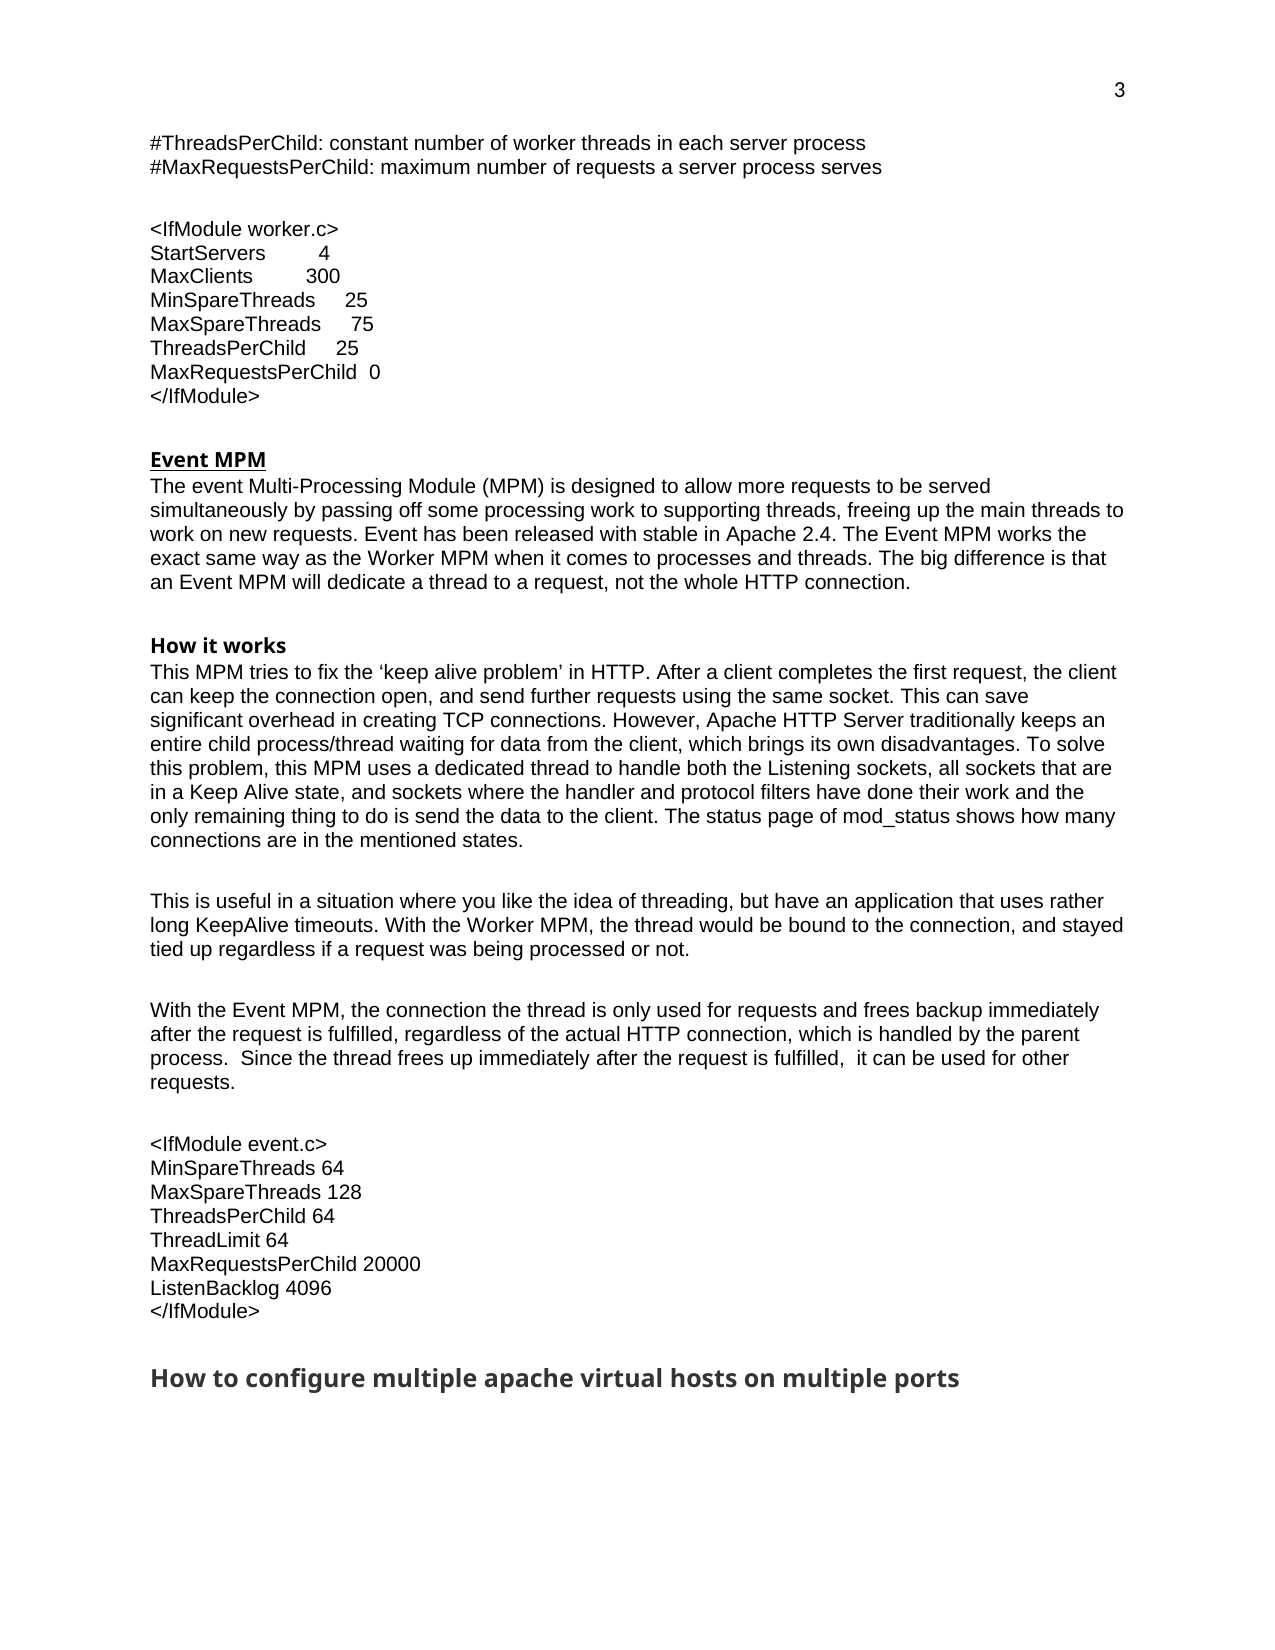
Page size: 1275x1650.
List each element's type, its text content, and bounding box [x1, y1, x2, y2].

text With the Event MPM, the connection the thread is only used for requests and frees backup immediately after the request is fulfilled, regardless of the actual HTTP connection, which is handled by the parent process. Since the thread frees up immediately after the request is fulfilled, it can be used for other requests. [150, 998, 1125, 1094]
text The event Multi-Processing Module (MPM) is designed to allow more requests to be served simultaneously by passing off some processing work to supporting threads, freeing up the main threads to work on new requests. Event has been released with stable in Apache 2.4. The Event MPM works the exact same way as the Worker MPM when it comes to processes and threads. The big difference is that an Event MPM will dedicate a thread to a request, not the whole HTTP connection. [150, 474, 1125, 594]
text This is useful in a situation where you like the idea of threading, but have an application that uses rather long KeepAlive timeouts. With the Worker MPM, the thread would be bound to the connection, and stayed tied up regardless if a request was being processed or not. [150, 889, 1125, 961]
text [150, 131, 1125, 179]
text This MPM tries to fix the ‘keep alive problem’ in HTTP. After a client completes the first request, the client can keep the connection open, and send further requests using the same socket. This can save significant overhead in creating TCP connections. However, Apache HTTP Server traditionally keeps an entire child process/thread waiting for data from the client, which brings its own disadvantages. To solve this problem, this MPM uses a dedicated thread to handle both the Listening sockets, all sockets that are in a Keep Alive state, and sockets where the handler and protocol filters have done their work and the only remaining thing to do is send the data to the client. The status page of mod_status shows how many connections are in the mentioned states. [150, 660, 1125, 851]
text How to configure multiple apache virtual hosts on multiple ports [150, 1361, 1125, 1395]
text Event MPM [150, 446, 1125, 474]
text How it works [150, 631, 1125, 660]
text <IfModule event.c> MinSpareThreads 64 MaxSpareThreads 128 ThreadsPerChild 64 ThreadLimit 64 MaxRequestsPerChild 20000 ListenBacklog 4096 </IfModule> [150, 1132, 1125, 1323]
text <IfModule worker.c> StartServers 4 MaxClients 300 MinSpareThreads 25 MaxSpareThreads 75 ThreadsPerChild 25 MaxRequestsPerChild 0 </IfModule> [150, 216, 1125, 408]
